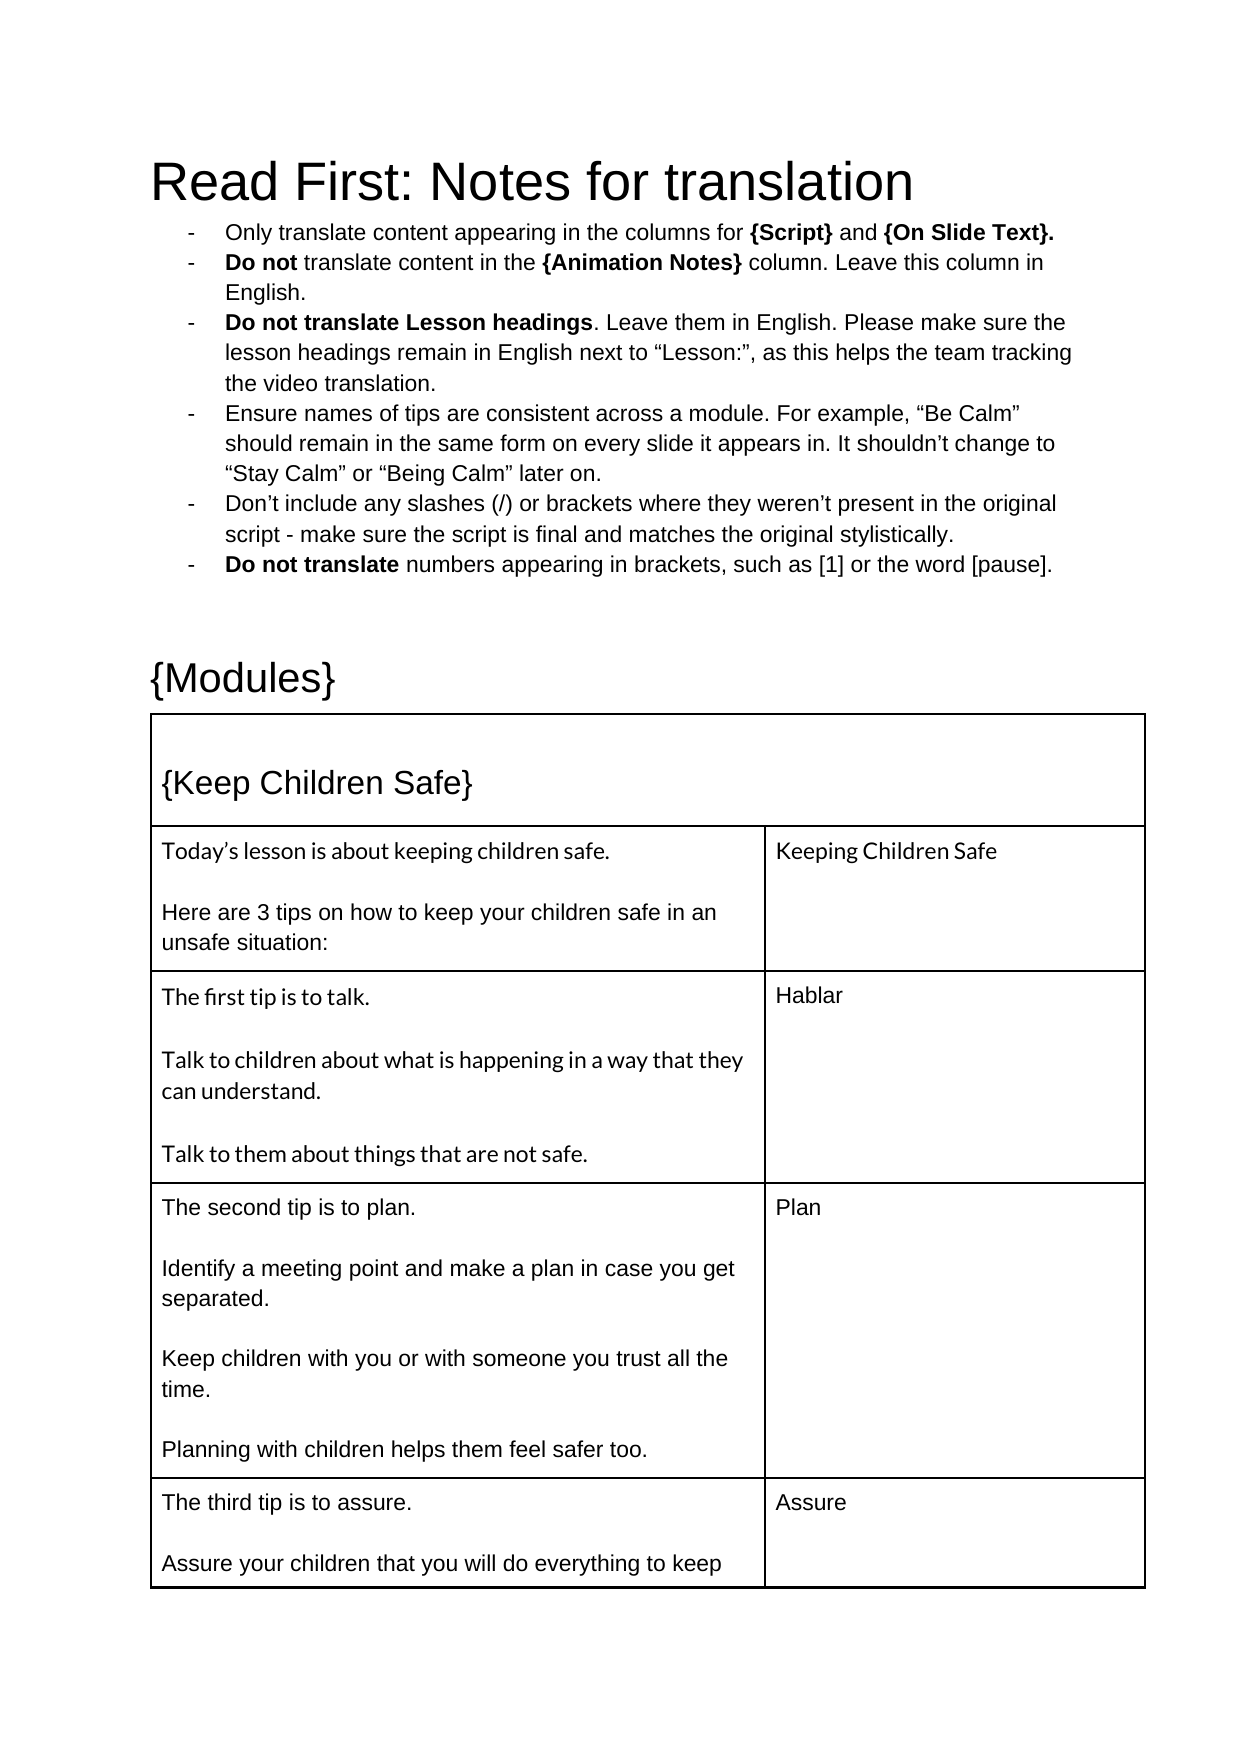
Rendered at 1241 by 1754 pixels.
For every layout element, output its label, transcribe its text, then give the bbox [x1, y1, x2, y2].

subtitle {Modules} [150, 653, 1090, 701]
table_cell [152, 1479, 764, 1586]
list Do not translate Lesson headings. Leave them in English. Please make sure the lesson headings remain in English next to “Lesson:”, as this helps the team tracking the video translation. [187, 309, 1090, 396]
table_cell Assure [766, 1479, 1144, 1586]
table_cell Today’s lesson is about keeping children safe. Here are 3 tips on how to keep your children safe in an unsafe situation: [152, 827, 764, 970]
table_cell Keeping Children Safe [766, 827, 1144, 970]
list Do not translate content in the {Animation Notes} column. Leave this column in English. [187, 249, 1090, 305]
list Ensure names of tips are consistent across a module. For example, “Be Calm” should remain in the same form on every slide it appears in. It shouldn’t change to “Stay Calm” or “Being Calm” later on. [187, 400, 1090, 487]
table_cell Hablar [766, 972, 1144, 1182]
table_cell Plan [766, 1184, 1144, 1477]
list Do not translate numbers appearing in brackets, such as [1] or the word [pause]. [187, 551, 1090, 577]
list Only translate content appearing in the columns for {Script} and {On Slide Text}. [187, 218, 1090, 245]
table_cell The first tip is to talk. Talk to children about what is happening in a way that they can understand. Talk to them about things that are not safe. [152, 972, 764, 1182]
list Don’t include any slashes (/) or brackets where they weren’t present in the original script - make sure the script is final and matches the original stylistically. [187, 490, 1090, 547]
title Read First: Notes for translation [150, 150, 1090, 212]
table_header {Keep Children Safe} [152, 715, 1144, 825]
table_cell The second tip is to plan. Identify a meeting point and make a plan in case you get separated. Keep children with you or with someone you trust all the time. Planning with children helps them feel safer too. [152, 1184, 764, 1477]
